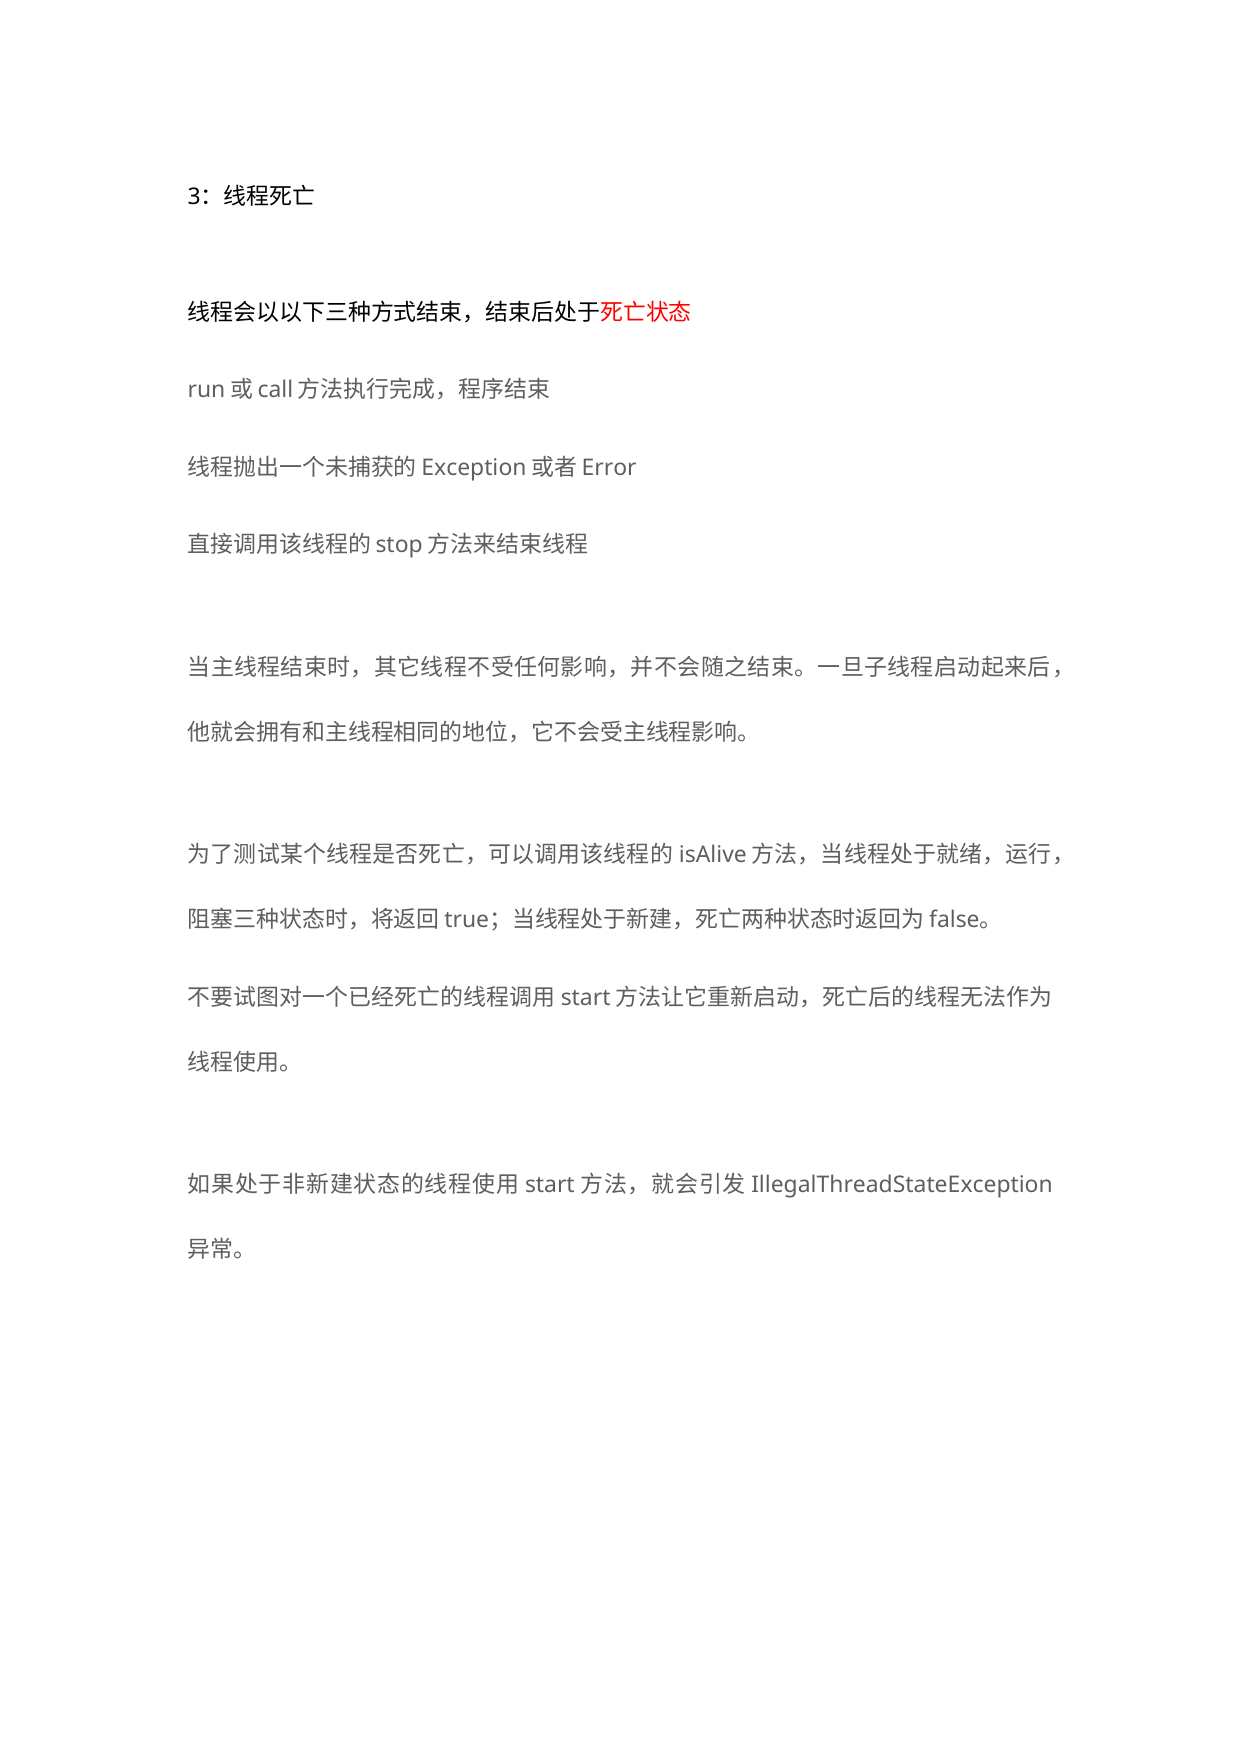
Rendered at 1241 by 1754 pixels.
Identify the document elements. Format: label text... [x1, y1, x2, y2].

text 线程会以以下三种方式结束，结束后处于死亡状态 [187, 278, 1053, 343]
text 当主线程结束时，其它线程不受任何影响，并不会随之结束。一旦子线程启动起来后，他就会拥有和主线程相同的地位，它不会受主线程影响。 [187, 633, 1053, 763]
text run或call方法执行完成，程序结束 [187, 356, 1053, 421]
text 为了测试某个线程是否死亡，可以调用该线程的isAlive方法，当线程处于就绪，运行，阻塞三种状态时，将返回true；当线程处于新建，死亡两种状态时返回为false。 [187, 821, 1053, 951]
subtitle 3：线程死亡 [187, 162, 1053, 227]
text 如果处于非新建状态的线程使用start方法，就会引发IllegalThreadStateException异常。 [187, 1151, 1053, 1281]
text 线程抛出一个未捕获的Exception或者Error [187, 433, 1053, 498]
text 直接调用该线程的stop方法来结束线程 [187, 511, 1053, 576]
text 不要试图对一个已经死亡的线程调用start方法让它重新启动，死亡后的线程无法作为线程使用。 [187, 963, 1053, 1093]
